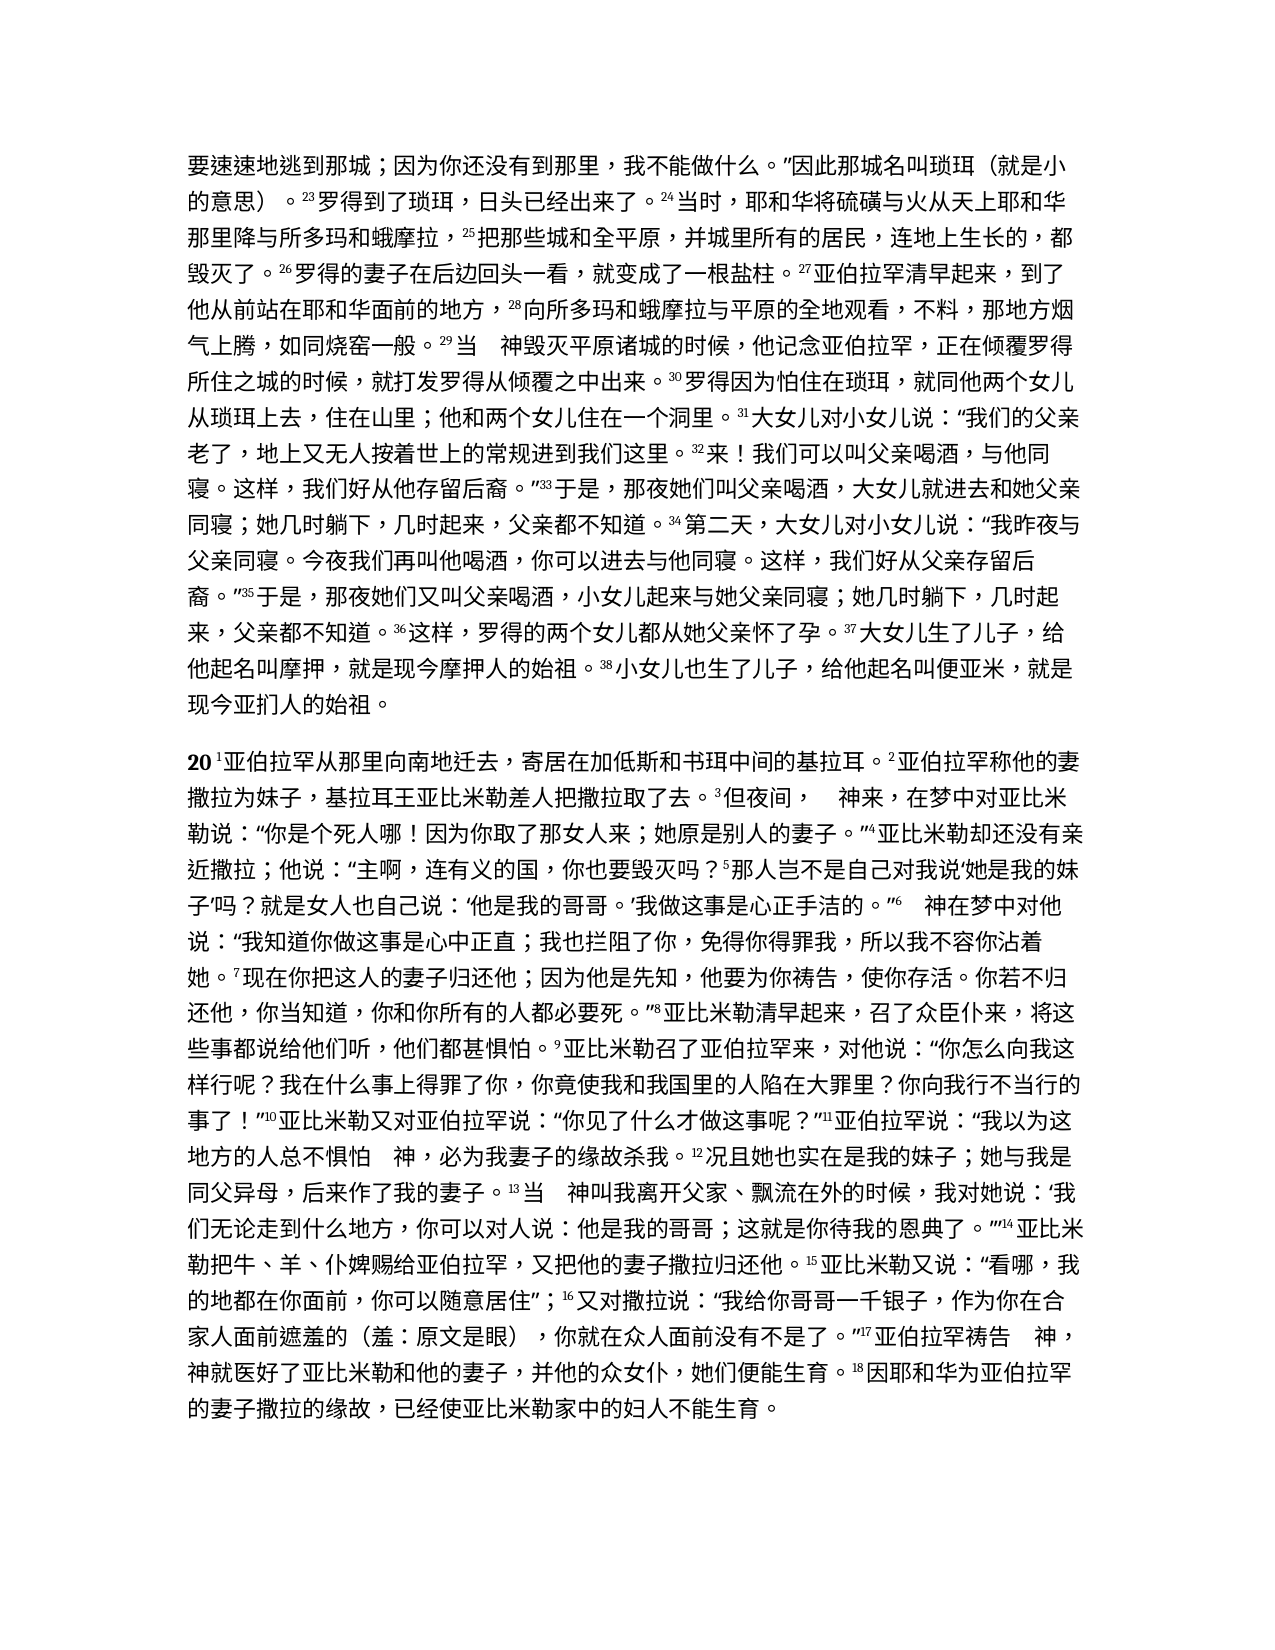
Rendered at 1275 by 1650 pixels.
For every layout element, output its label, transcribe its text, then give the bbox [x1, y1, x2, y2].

text 20 1亚伯拉罕从那里向南地迁去，寄居在加低斯和书珥中间的基拉耳。2亚伯拉罕称他的妻撒拉为妹子，基拉耳王亚比米勒差人把撒拉取了去。3但夜间， 神来，在梦中对亚比米勒说：“你是个死人哪！因为你取了那女人来；她原是别人的妻子。”4亚比米勒却还没有亲近撒拉；他说：“主啊，连有义的国，你也要毁灭吗？5那人岂不是自己对我说‘她是我的妹子’吗？就是女人也自己说：‘他是我的哥哥。’我做这事是心正手洁的。”6 神在梦中对他说：“我知道你做这事是心中正直；我也拦阻了你，免得你得罪我，所以我不容你沾着她。7现在你把这人的妻子归还他；因为他是先知，他要为你祷告，使你存活。你若不归还他，你当知道，你和你所有的人都必要死。”8亚比米勒清早起来，召了众臣仆来，将这些事都说给他们听，他们都甚惧怕。9亚比米勒召了亚伯拉罕来，对他说：“你怎么向我这样行呢？我在什么事上得罪了你，你竟使我和我国里的人陷在大罪里？你向我行不当行的事了！”10亚比米勒又对亚伯拉罕说：“你见了什么才做这事呢？”11亚伯拉罕说：“我以为这地方的人总不惧怕 神，必为我妻子的缘故杀我。12况且她也实在是我的妹子；她与我是同父异母，后来作了我的妻子。13当 神叫我离开父家、飘流在外的时候，我对她说：‘我们无论走到什么地方，你可以对人说：他是我的哥哥；这就是你待我的恩典了。’”14亚比米勒把牛、羊、仆婢赐给亚伯拉罕，又把他的妻子撒拉归还他。15亚比米勒又说：“看哪，我的地都在你面前，你可以随意居住”；16又对撒拉说：“我给你哥哥一千银子，作为你在合家人面前遮羞的（羞：原文是眼），你就在众人面前没有不是了。”17亚伯拉罕祷告 神， 神就医好了亚比米勒和他的妻子，并他的众女仆，她们便能生育。18因耶和华为亚伯拉罕的妻子撒拉的缘故，已经使亚比米勒家中的妇人不能生育。 [187, 746, 1087, 1424]
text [187, 150, 1087, 720]
